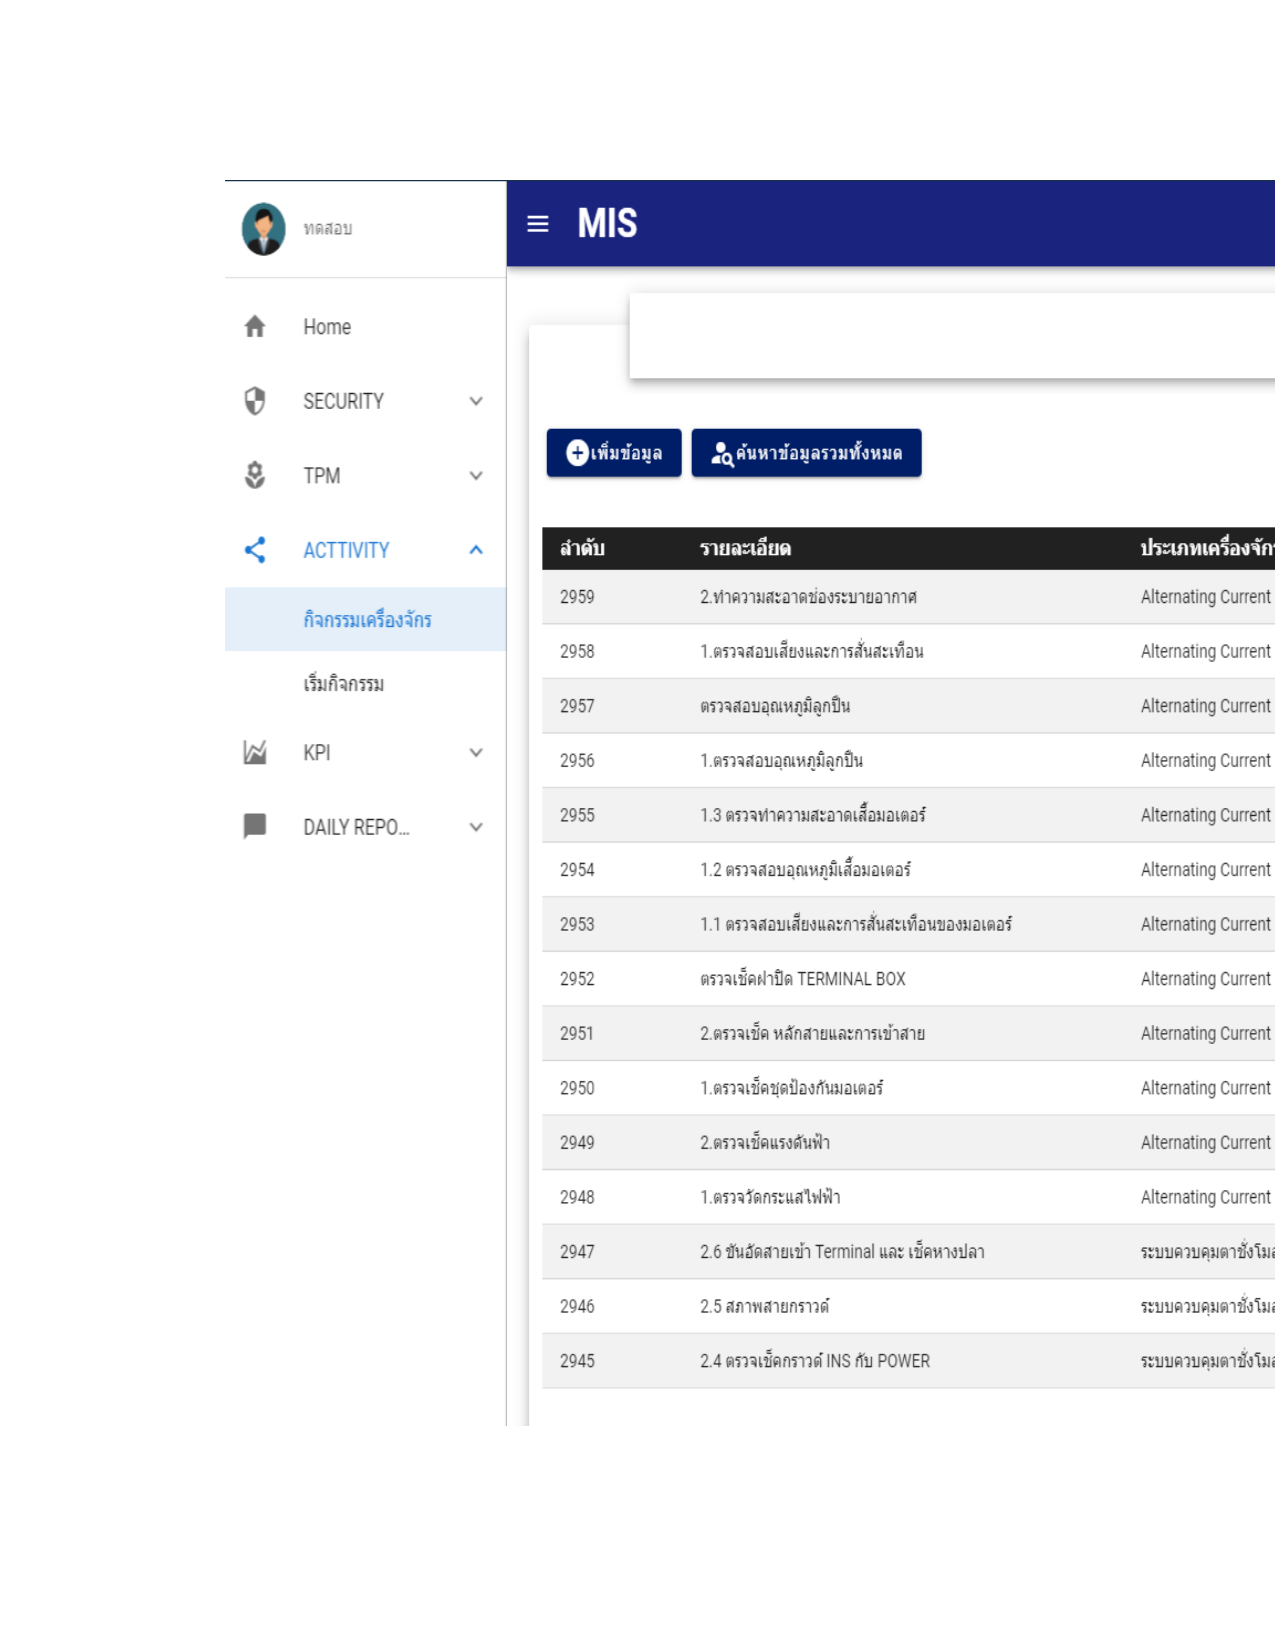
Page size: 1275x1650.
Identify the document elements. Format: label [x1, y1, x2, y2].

picture [225, 180, 1275, 1426]
